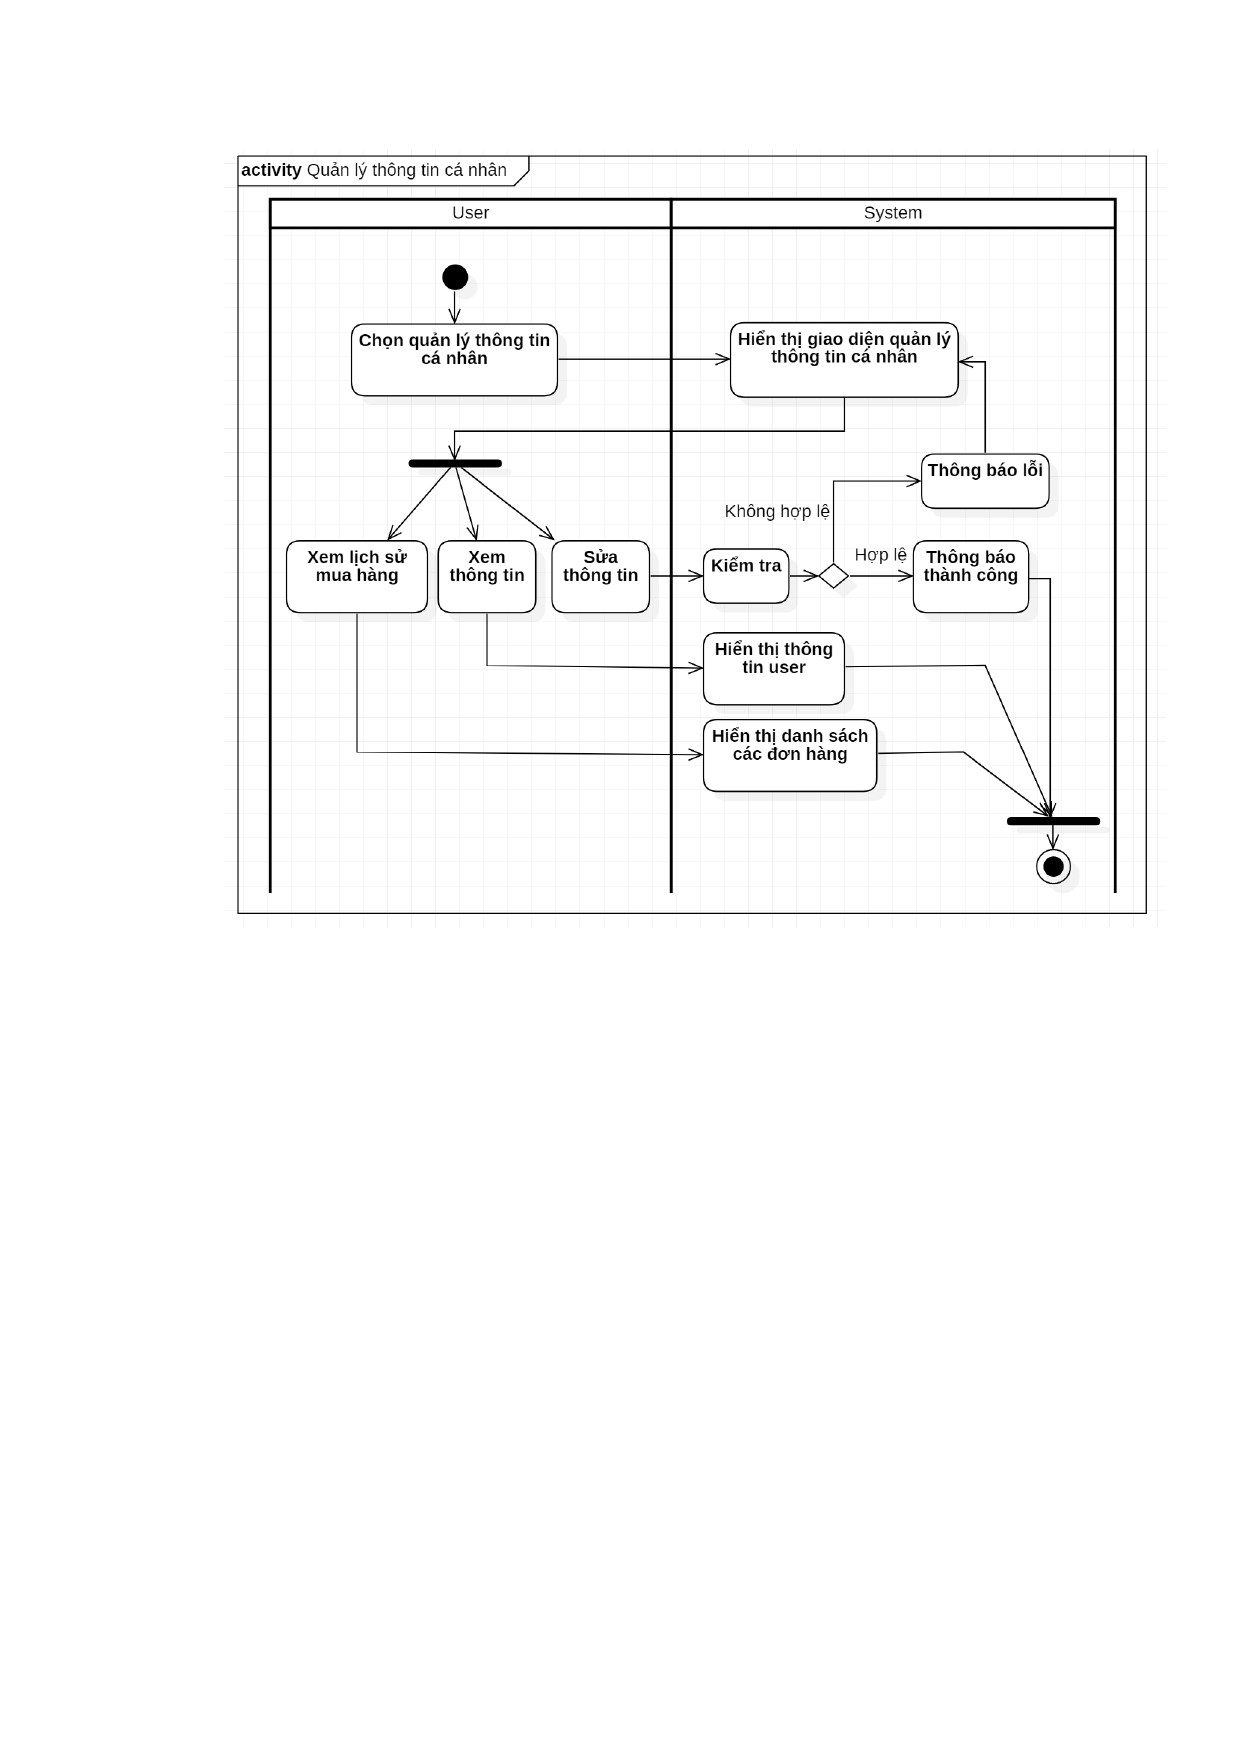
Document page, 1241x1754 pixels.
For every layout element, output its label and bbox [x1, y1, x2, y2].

picture [225, 149, 1166, 927]
